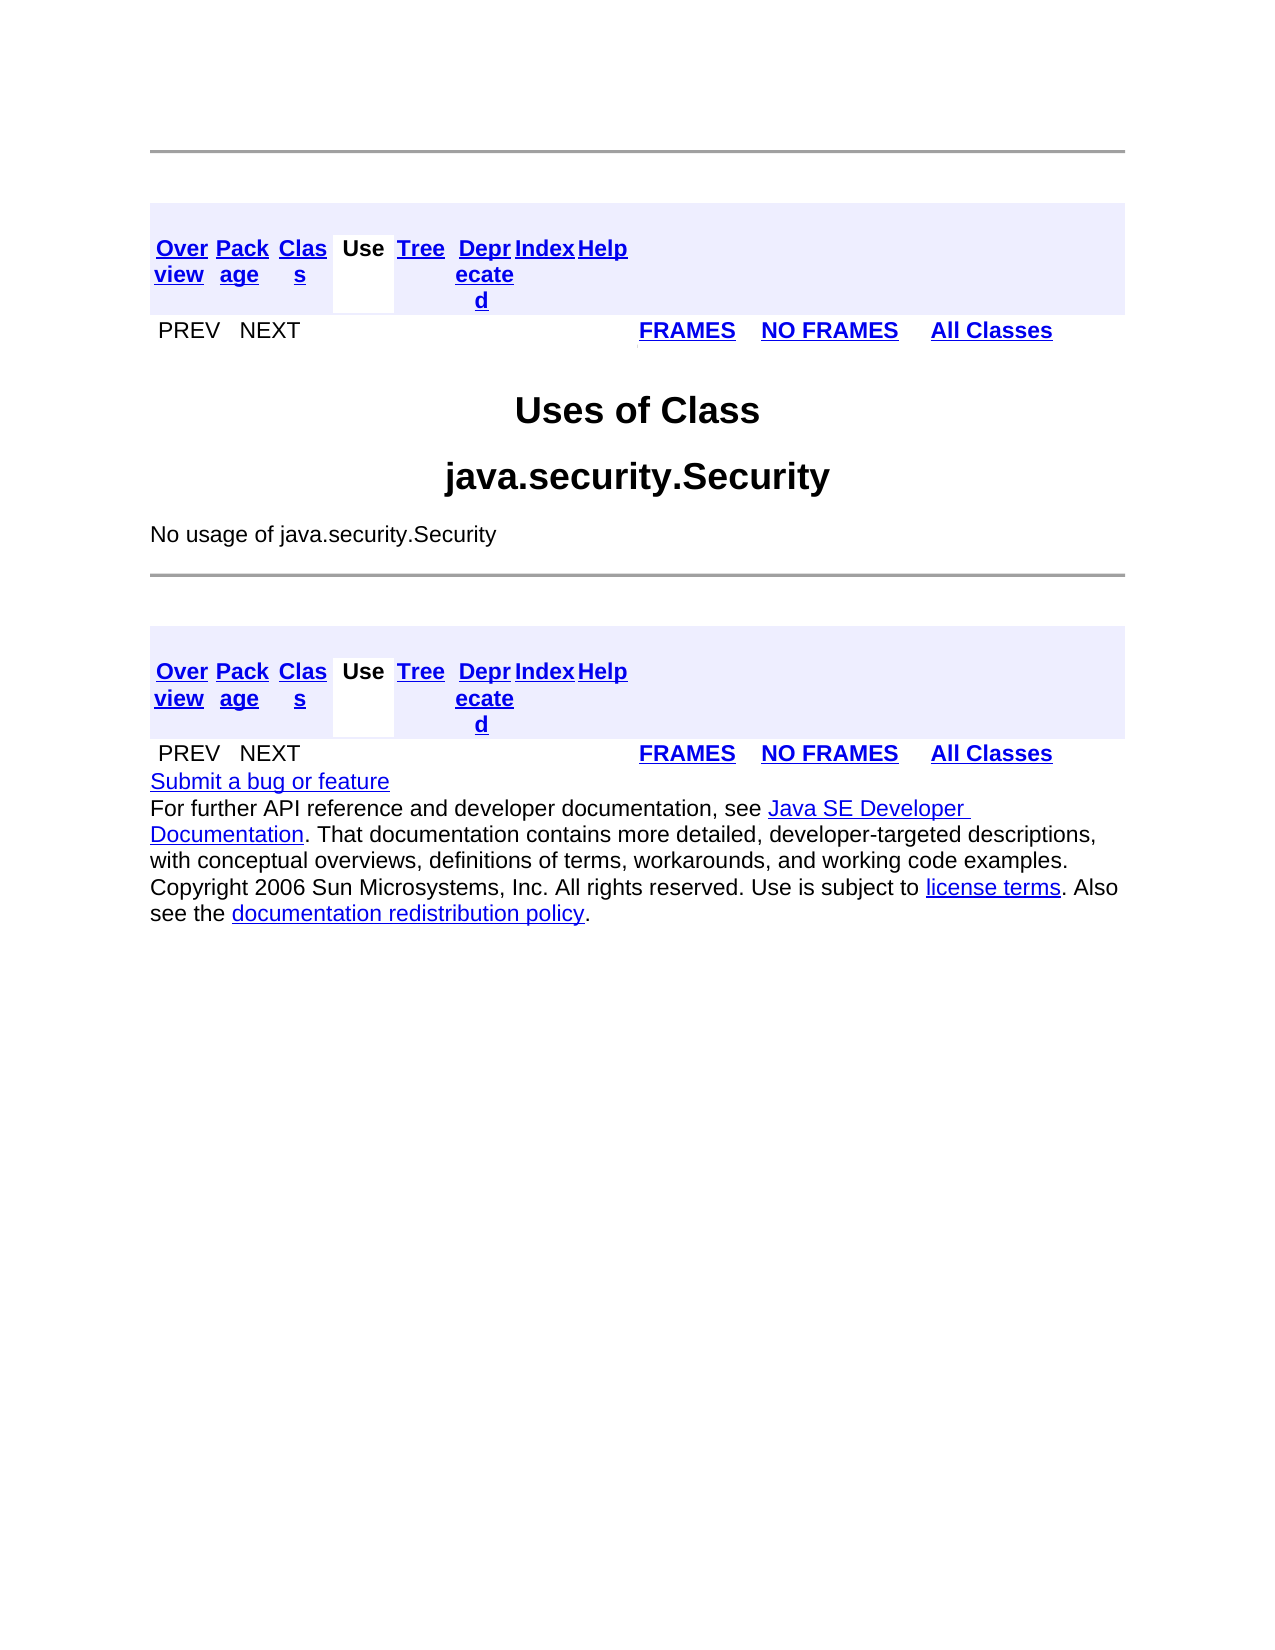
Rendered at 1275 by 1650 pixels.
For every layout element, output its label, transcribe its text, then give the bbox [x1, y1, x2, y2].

table_cell PREV NEXT [150, 739, 637, 768]
table_cell FRAMES NO FRAMES All Classes [638, 739, 1125, 768]
table_header [150, 626, 1125, 739]
text For further API reference and developer documentation, see Java SE Developer Documentation. That documentation contains more detailed, developer-targeted descriptions, with conceptual overviews, definitions of terms, workarounds, and working code examples. [150, 795, 1125, 874]
text No usage of java.security.Security [150, 521, 1125, 547]
text Uses of Class [150, 388, 1125, 431]
text Submit a bug or feature [150, 768, 1125, 795]
table_cell FRAMES NO FRAMES All Classes [638, 315, 1125, 345]
text Copyright 2006 Sun Microsystems, Inc. All rights reserved. Use is subject to license terms. Also see the documentation redistribution policy. [150, 874, 1125, 926]
table_header [150, 203, 1125, 315]
text java.security.Security [150, 454, 1125, 497]
table_cell PREV NEXT [150, 315, 637, 345]
